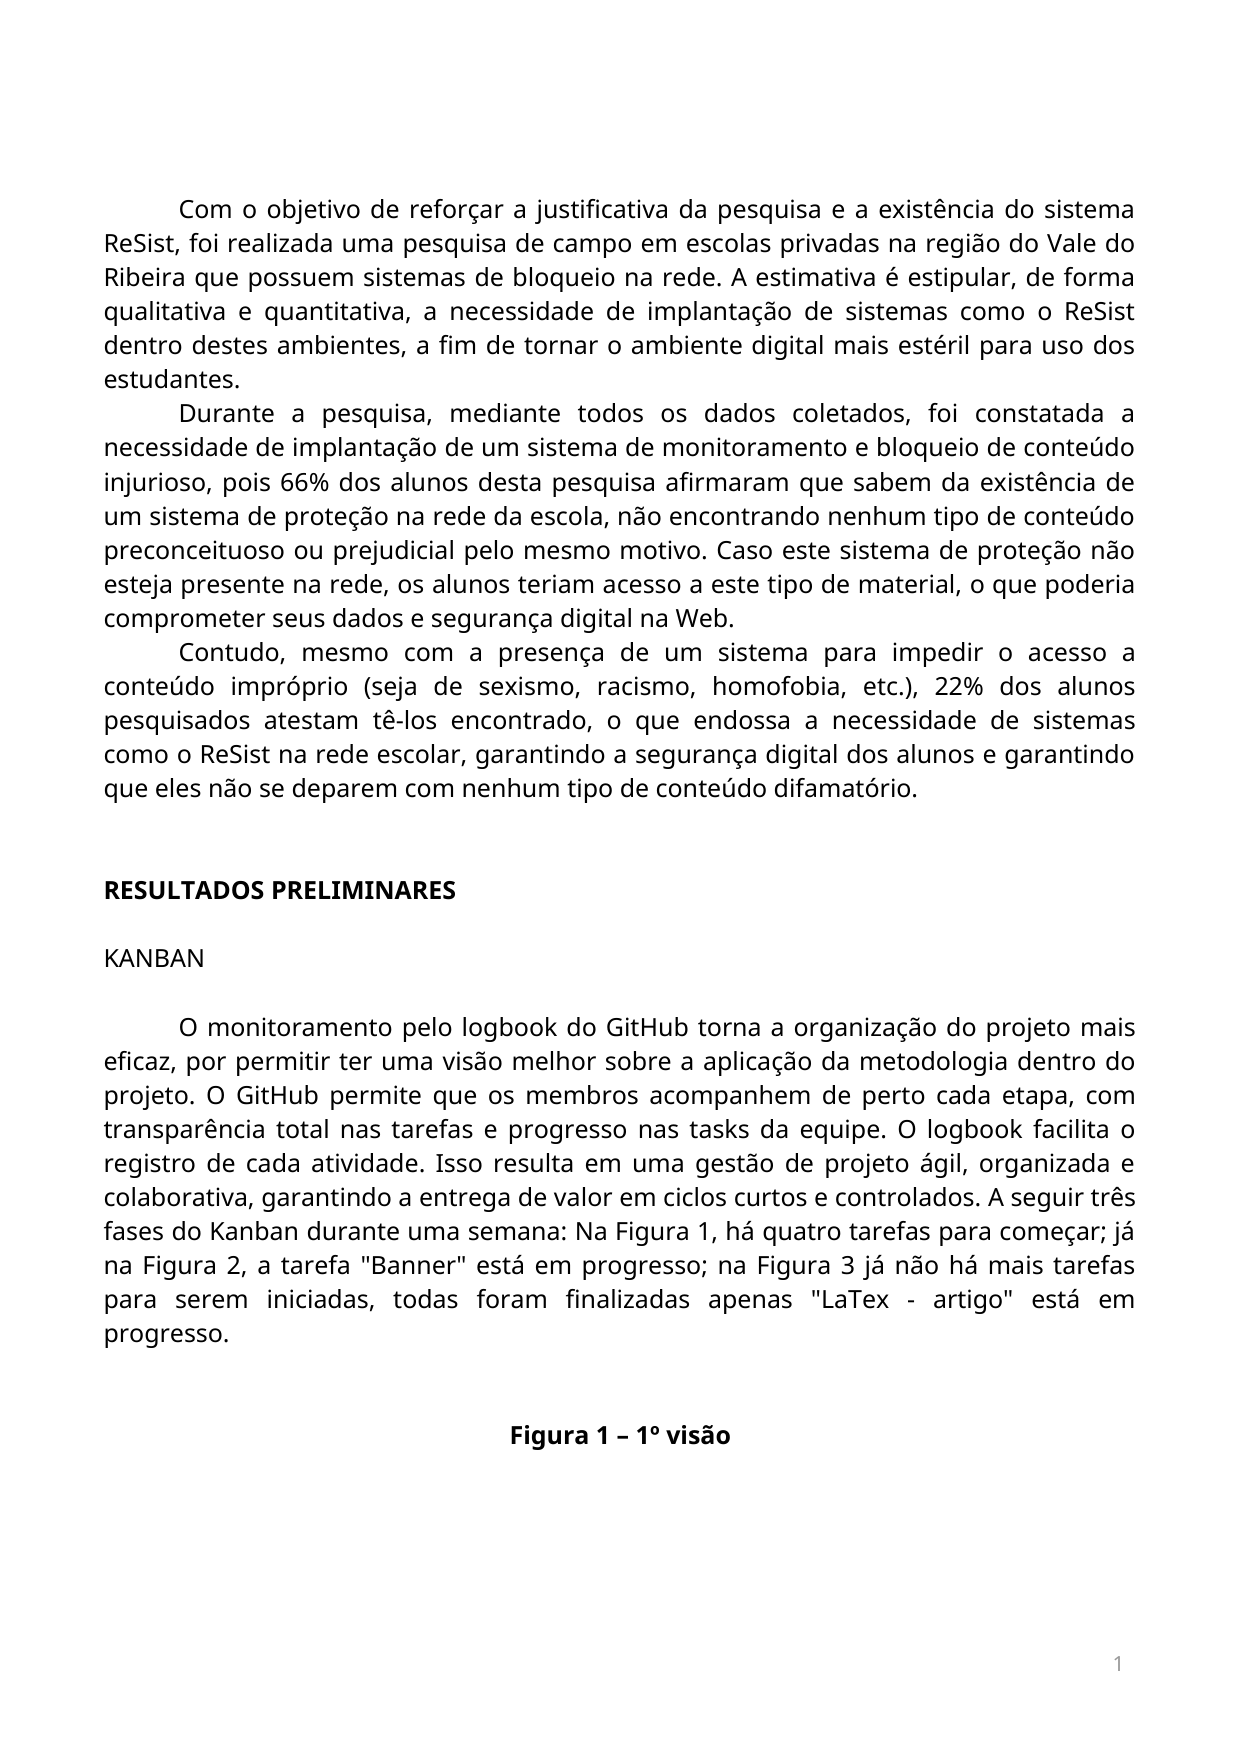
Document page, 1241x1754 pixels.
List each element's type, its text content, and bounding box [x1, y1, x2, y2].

text O monitoramento pelo logbook do GitHub torna a organização do projeto mais eficaz, por permitir ter uma visão melhor sobre a aplicação da metodologia dentro do projeto. O GitHub permite que os membros acompanhem de perto cada etapa, com transparência total nas tarefas e progresso nas tasks da equipe. O logbook facilita o registro de cada atividade. Isso resulta em uma gestão de projeto ágil, organizada e colaborativa, garantindo a entrega de valor em ciclos curtos e controlados. A seguir três fases do Kanban durante uma semana: Na Figura 1, há quatro tarefas para começar; já na Figura 2, a tarefa "Banner" está em progresso; na Figura 3 já não há mais tarefas para serem iniciadas, todas foram finalizadas apenas "LaTex - artigo" está em progresso. [103, 1009, 1137, 1350]
text Com o objetivo de reforçar a justificativa da pesquisa e a existência do sistema ReSist, foi realizada uma pesquisa de campo em escolas privadas na região do Vale do Ribeira que possuem sistemas de bloqueio na rede. A estimativa é estipular, de forma qualitativa e quantitativa, a necessidade de implantação de sistemas como o ReSist dentro destes ambientes, a fim de tornar o ambiente digital mais estéril para uso dos estudantes. [103, 192, 1137, 396]
text RESULTADOS PRELIMINARES [103, 873, 1137, 907]
text KANBAN [103, 941, 1137, 975]
text Contudo, mesmo com a presença de um sistema para impedir o acesso a conteúdo impróprio (seja de sexismo, racismo, homofobia, etc.), 22% dos alunos pesquisados atestam tê-los encontrado, o que endossa a necessidade de sistemas como o ReSist na rede escolar, garantindo a segurança digital dos alunos e garantindo que eles não se deparem com nenhum tipo de conteúdo difamatório. [103, 634, 1137, 805]
text Durante a pesquisa, mediante todos os dados coletados, foi constatada a necessidade de implantação de um sistema de monitoramento e bloqueio de conteúdo injurioso, pois 66% dos alunos desta pesquisa afirmaram que sabem da existência de um sistema de proteção na rede da escola, não encontrando nenhum tipo de conteúdo preconceituoso ou prejudicial pelo mesmo motivo. Caso este sistema de proteção não esteja presente na rede, os alunos teriam acesso a este tipo de material, o que poderia comprometer seus dados e segurança digital na Web. [103, 396, 1137, 634]
text Figura 1 – 1º visão [103, 1418, 1137, 1488]
